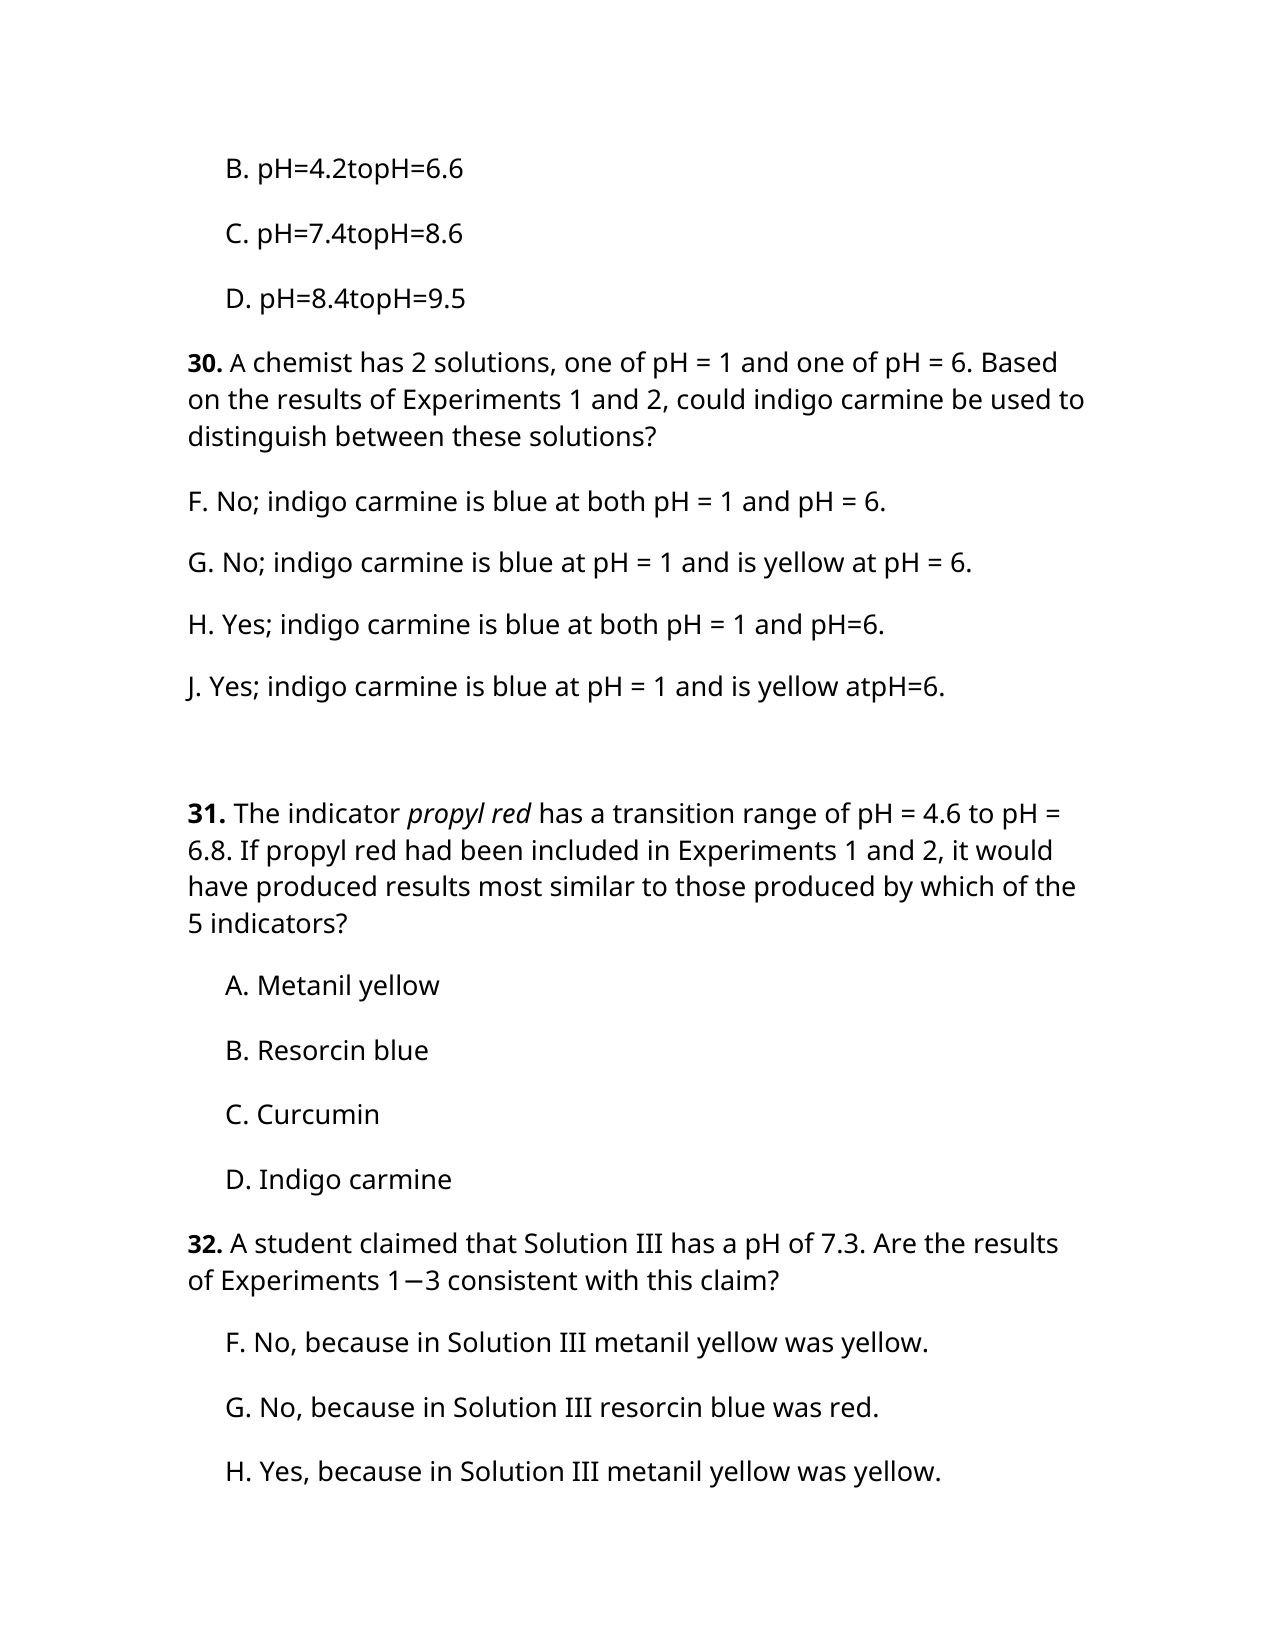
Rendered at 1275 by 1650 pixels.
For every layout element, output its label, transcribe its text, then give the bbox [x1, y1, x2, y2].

text D. Indigo carmine [225, 1160, 1087, 1197]
text 31. The indicator propyl red has a transition range of pH = 4.6 to pH = 6.8. If propyl red had been included in Experiments 1 and 2, it would have produced results most similar to those produced by which of the 5 indicators? [187, 794, 1087, 942]
text J. Yes; indigo carmine is blue at pH = 1 and is yellow atpH=6. [187, 668, 1087, 704]
text G. No, because in Solution III resorcin blue was red. [225, 1388, 1087, 1425]
text B. Resorcin blue [225, 1031, 1087, 1068]
text F. No; indigo carmine is blue at both pH = 1 and pH = 6. [187, 482, 1087, 519]
text C. Curcumin [225, 1096, 1087, 1133]
text 30. A chemist has 2 solutions, one of pH = 1 and one of pH = 6. Based on the results of Experiments 1 and 2, could indigo carmine be used to distinguish between these solutions? [187, 344, 1087, 454]
text B. pH=4.2topH=6.6 [225, 150, 1087, 187]
text G. No; indigo carmine is blue at pH = 1 and is yellow at pH = 6. [187, 544, 1087, 581]
text D. pH=8.4topH=9.5 [225, 279, 1087, 316]
text H. Yes; indigo carmine is blue at both pH = 1 and pH=6. [187, 606, 1087, 643]
text H. Yes, because in Solution III metanil yellow was yellow. [225, 1453, 1087, 1490]
text A. Metanil yellow [225, 967, 1087, 1003]
text C. pH=7.4topH=8.6 [225, 214, 1087, 251]
text F. No, because in Solution III metanil yellow was yellow. [225, 1324, 1087, 1361]
text 32. A student claimed that Solution III has a pH of 7.3. Are the results of Experiments 1−3 consistent with this claim? [187, 1225, 1087, 1299]
